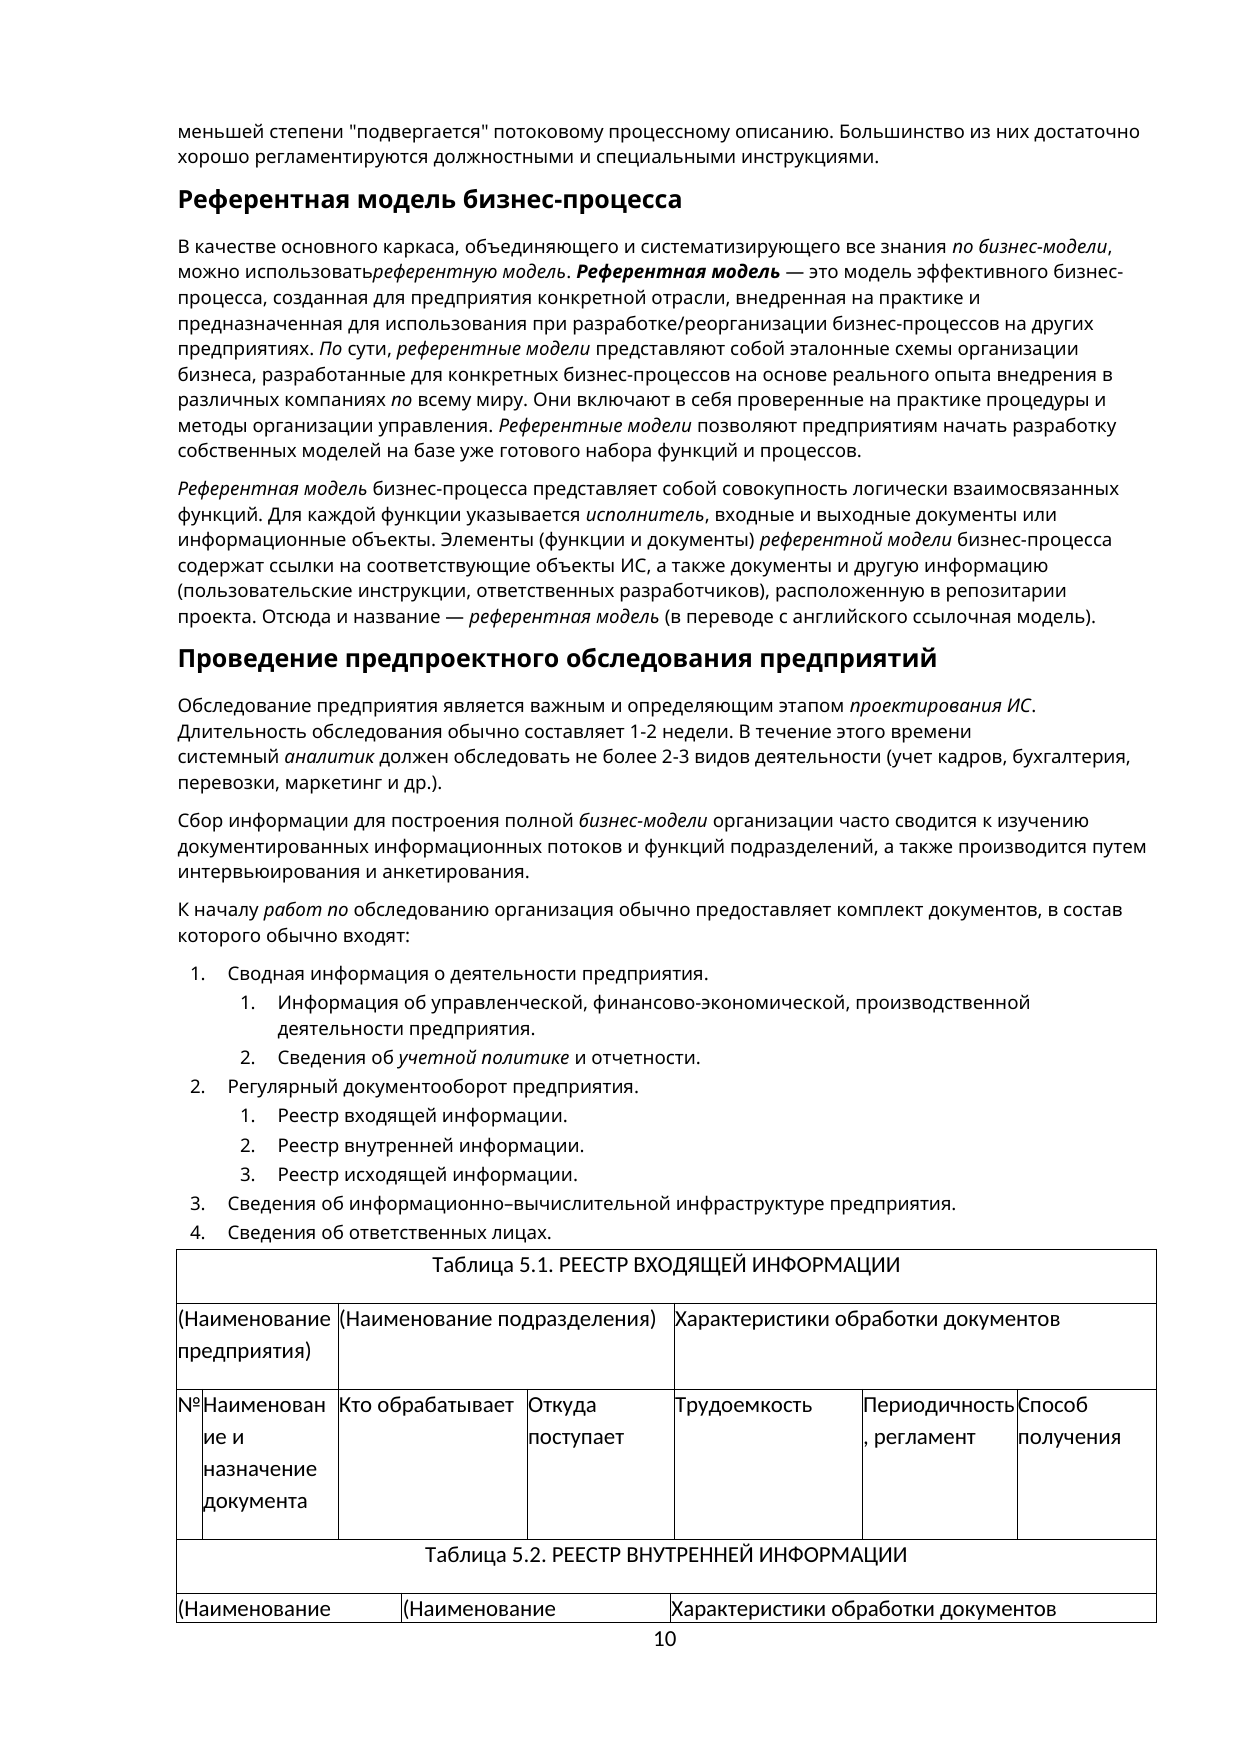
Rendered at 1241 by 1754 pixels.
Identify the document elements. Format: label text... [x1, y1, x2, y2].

text В качестве основного каркаса, объединяющего и систематизирующего все знания по бизнес-модели, можно использоватьреферентную модель. Референтная модель — это модель эффективного бизнес-процесса, созданная для предприятия конкретной отрасли, внедренная на практике и предназначенная для использования при разработке/реорганизации бизнес-процессов на других предприятиях. По сути, референтные модели представляют собой эталонные схемы организации бизнеса, разработанные для конкретных бизнес-процессов на основе реального опыта внедрения в различных компаниях по всему миру. Они включают в себя проверенные на практике процедуры и методы организации управления. Референтные модели позволяют предприятиям начать разработку собственных моделей на базе уже готового набора функций и процессов. [177, 233, 1152, 463]
text Сбор информации для построения полной бизнес-модели организации часто сводится к изучению документированных информационных потоков и функций подразделений, а также производится путем интервьюирования и анкетирования. [177, 807, 1152, 884]
subtitle Референтная модель бизнес-процесса [177, 182, 1152, 216]
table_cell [402, 1594, 670, 1622]
list Регулярный документооборот предприятия. [190, 1073, 1152, 1099]
table_cell Таблица 5.2. РЕЕСТР ВНУТРЕННЕЙ ИНФОРМАЦИИ [177, 1540, 1156, 1593]
list Сведения об учетной политике и отчетности. [240, 1044, 1152, 1069]
text К началу работ по обследованию организация обычно предоставляет комплект документов, в состав которого обычно входят: [177, 896, 1152, 947]
table_cell Способ получения [1018, 1390, 1156, 1539]
list Сводная информация о деятельности предприятия. [190, 960, 1152, 986]
table_cell № [177, 1390, 202, 1539]
table_header Таблица 5.1. РЕЕСТР ВХОДЯЩЕЙ ИНФОРМАЦИИ [177, 1250, 1156, 1303]
table_cell Трудоемкость [675, 1390, 862, 1539]
list Реестр входящей информации. [240, 1103, 1152, 1128]
table_cell Характеристики обработки документов [675, 1304, 1156, 1389]
list Информация об управленческой, финансово-экономической, производственной деятельности предприятия. [240, 989, 1152, 1040]
table_cell (Наименование подразделения) [339, 1304, 674, 1389]
text Референтная модель бизнес-процесса представляет собой совокупность логически взаимосвязанных функций. Для каждой функции указывается исполнитель, входные и выходные документы или информационные объекты. Элементы (функции и документы) референтной модели бизнес-процесса содержат ссылки на соответствующие объекты ИС, а также документы и другую информацию (пользовательские инструкции, ответственных разработчиков), расположенную в репозитарии проекта. Отсюда и название — референтная модель (в переводе с английского ссылочная модель). [177, 476, 1152, 629]
subtitle Проведение предпроектного обследования предприятий [177, 641, 1152, 675]
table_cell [671, 1594, 1156, 1622]
list Реестр исходящей информации. [240, 1161, 1152, 1187]
list Реестр внутренней информации. [240, 1132, 1152, 1157]
list Сведения об информационно–вычислительной инфраструктуре предприятия. [190, 1190, 1152, 1216]
table_cell Кто обрабатывает [339, 1390, 527, 1539]
table_cell Периодичность, регламент [863, 1390, 1017, 1539]
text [177, 118, 1152, 169]
text Обследование предприятия является важным и определяющим этапом проектирования ИС. Длительность обследования обычно составляет 1-2 недели. В течение этого времени системный аналитик должен обследовать не более 2-3 видов деятельности (учет кадров, бухгалтерия, перевозки, маркетинг и др.). [177, 693, 1152, 795]
table_cell Откуда поступает [528, 1390, 674, 1539]
list Сведения об ответственных лицах. [190, 1220, 1152, 1245]
table_cell (Наименование предприятия) [177, 1304, 338, 1389]
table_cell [177, 1594, 401, 1622]
table_cell Наименование и назначение документа [203, 1390, 338, 1539]
